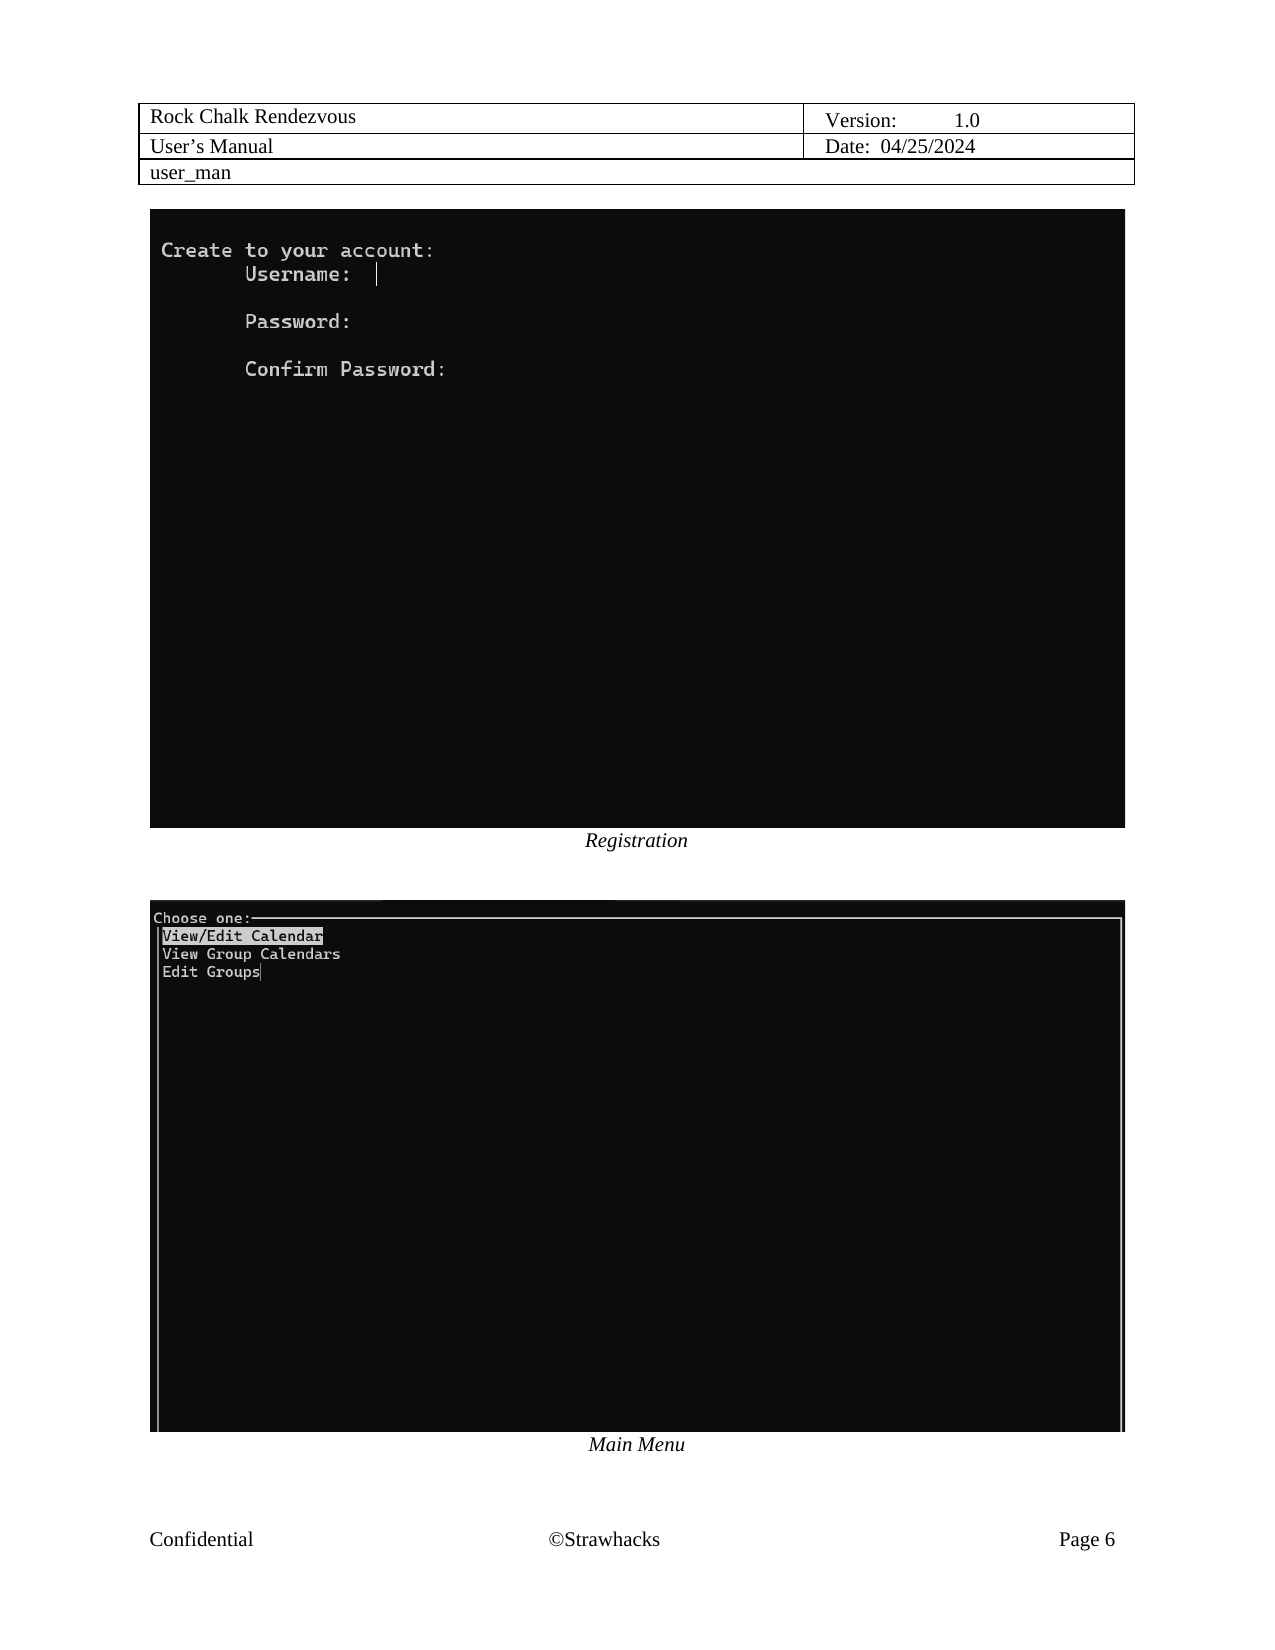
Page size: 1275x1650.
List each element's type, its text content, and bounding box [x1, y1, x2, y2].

picture [150, 900, 1125, 1432]
picture [150, 209, 1125, 828]
text Registration [150, 828, 1125, 852]
text Main Menu [150, 1432, 1125, 1456]
